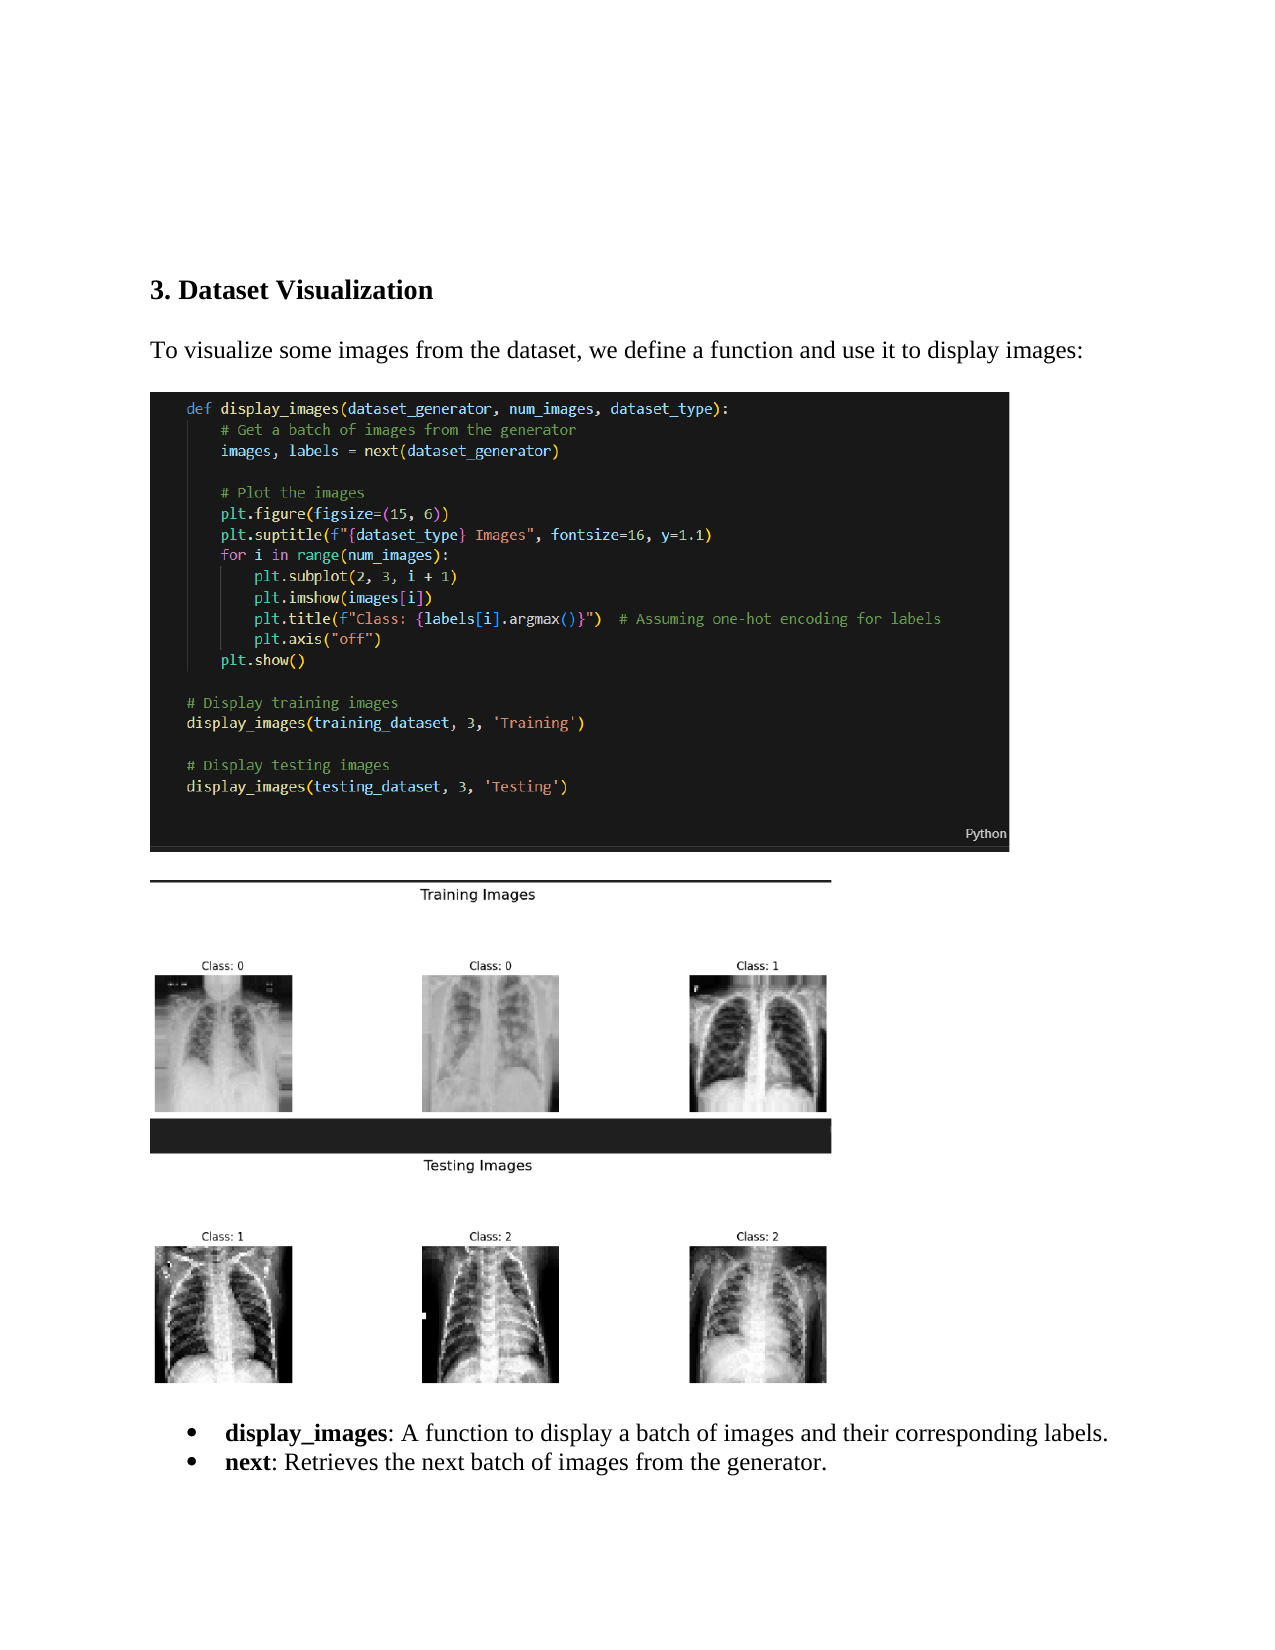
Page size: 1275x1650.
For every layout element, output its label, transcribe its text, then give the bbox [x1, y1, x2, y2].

picture [150, 392, 1010, 852]
picture [150, 880, 832, 1389]
text To visualize some images from the dataset, we define a function and use it to display images: [150, 335, 1125, 363]
list next: Retrieves the next batch of images from the generator. [187, 1447, 1125, 1475]
text 3. Dataset Visualization [150, 273, 1125, 306]
list display_images: A function to display a batch of images and their corresponding labels. [187, 1418, 1125, 1447]
